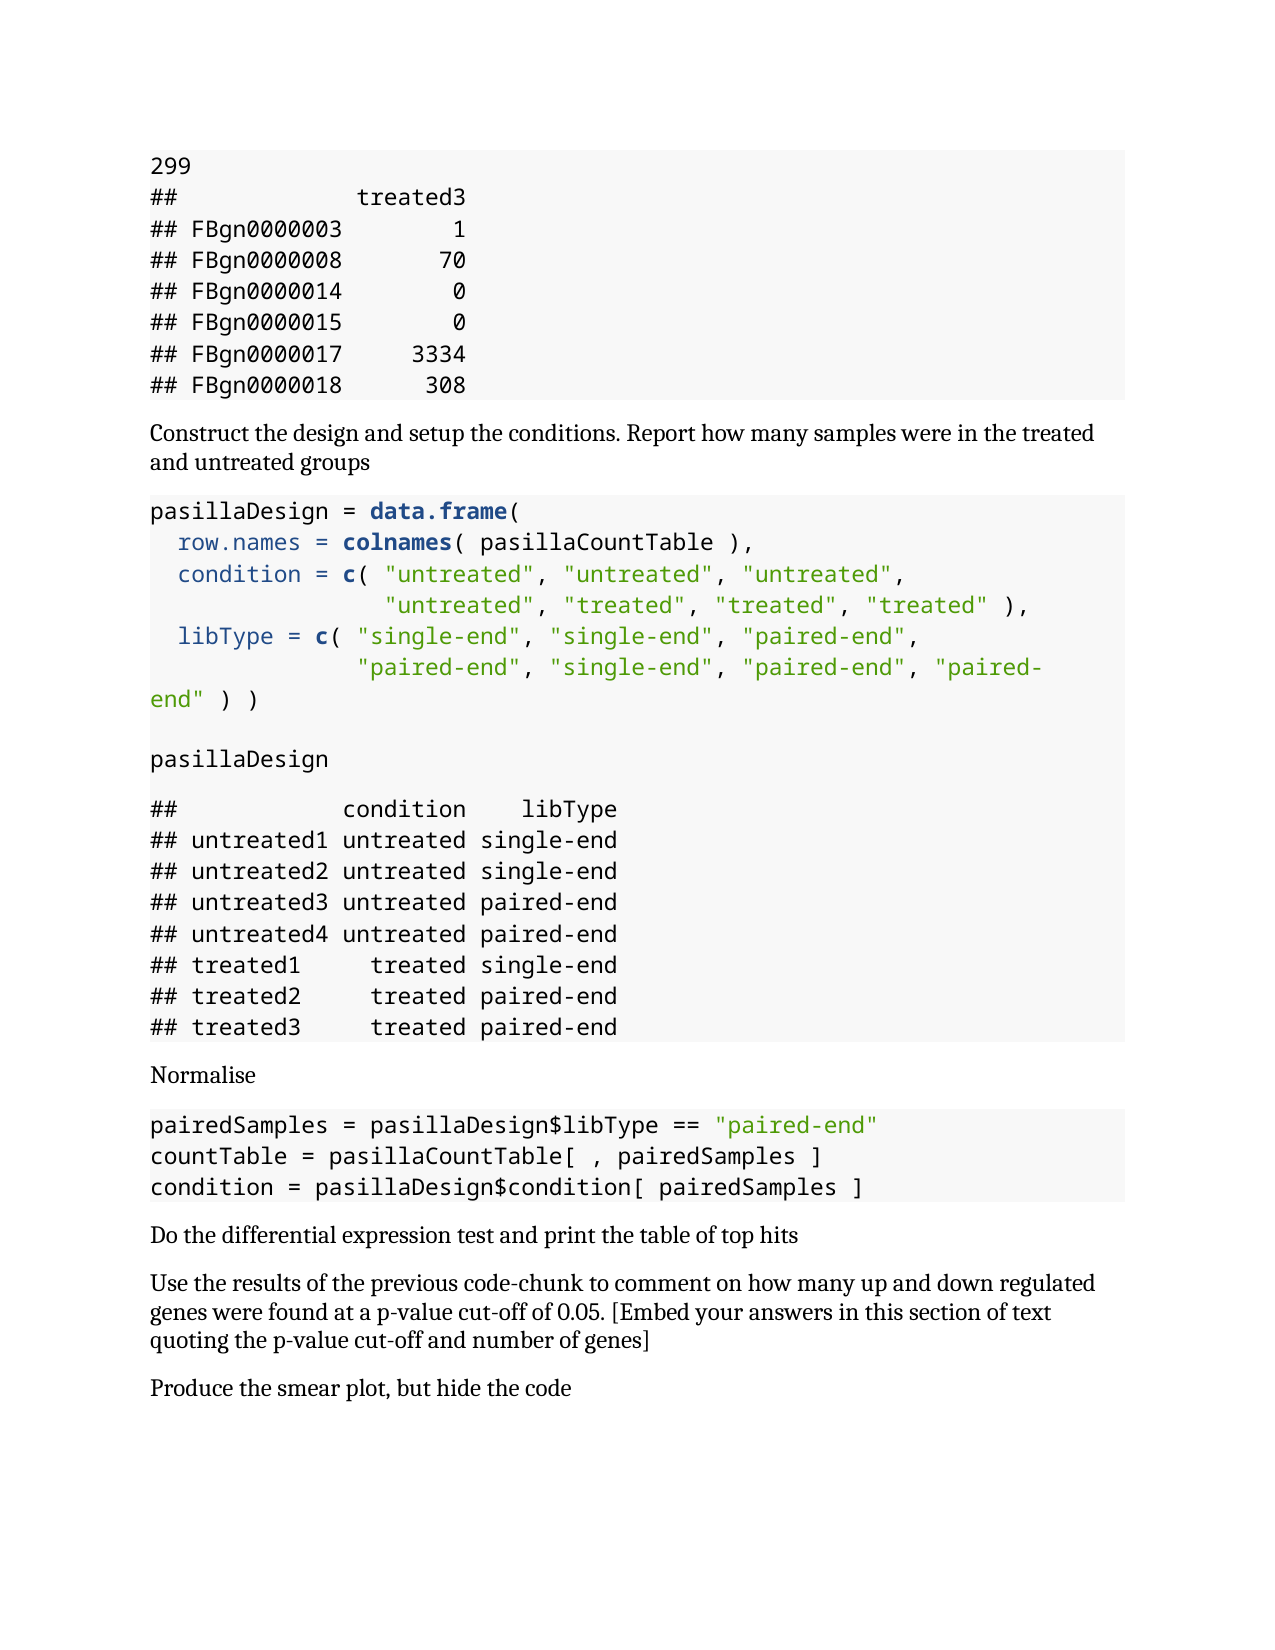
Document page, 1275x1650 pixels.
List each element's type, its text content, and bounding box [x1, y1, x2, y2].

text pasillaDesign = data.frame( row.names = colnames( pasillaCountTable ), condition = c( "untreated", "untreated", "untreated", "untreated", "treated", "treated", "treated" ), libType = c( "single-end", "single-end", "paired-end", "paired-end", "single-end", "paired-end", "paired-end" ) ) pasillaDesign [150, 495, 1125, 774]
text ## condition libType ## untreated1 untreated single-end ## untreated2 untreated single-end ## untreated3 untreated paired-end ## untreated4 untreated paired-end ## treated1 treated single-end ## treated2 treated paired-end ## treated3 treated paired-end [150, 792, 1125, 1042]
text Construct the design and setup the conditions. Report how many samples were in the treated and untreated groups [150, 419, 1125, 476]
text Normalise [150, 1061, 1125, 1090]
text Produce the smear plot, but hide the code [150, 1374, 1125, 1402]
text Do the differential expression test and print the table of top hits [150, 1221, 1125, 1250]
text pairedSamples = pasillaDesign$libType == "paired-end" countTable = pasillaCountTable[ , pairedSamples ] condition = pasillaDesign$condition[ pairedSamples ] [824, 1109, 1125, 1202]
text Use the results of the previous code-chunk to comment on how many up and down regulated genes were found at a p-value cut-off of 0.05. [Embed your answers in this section of text quoting the p-value cut-off and number of genes] [150, 1269, 1125, 1355]
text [150, 150, 1125, 400]
